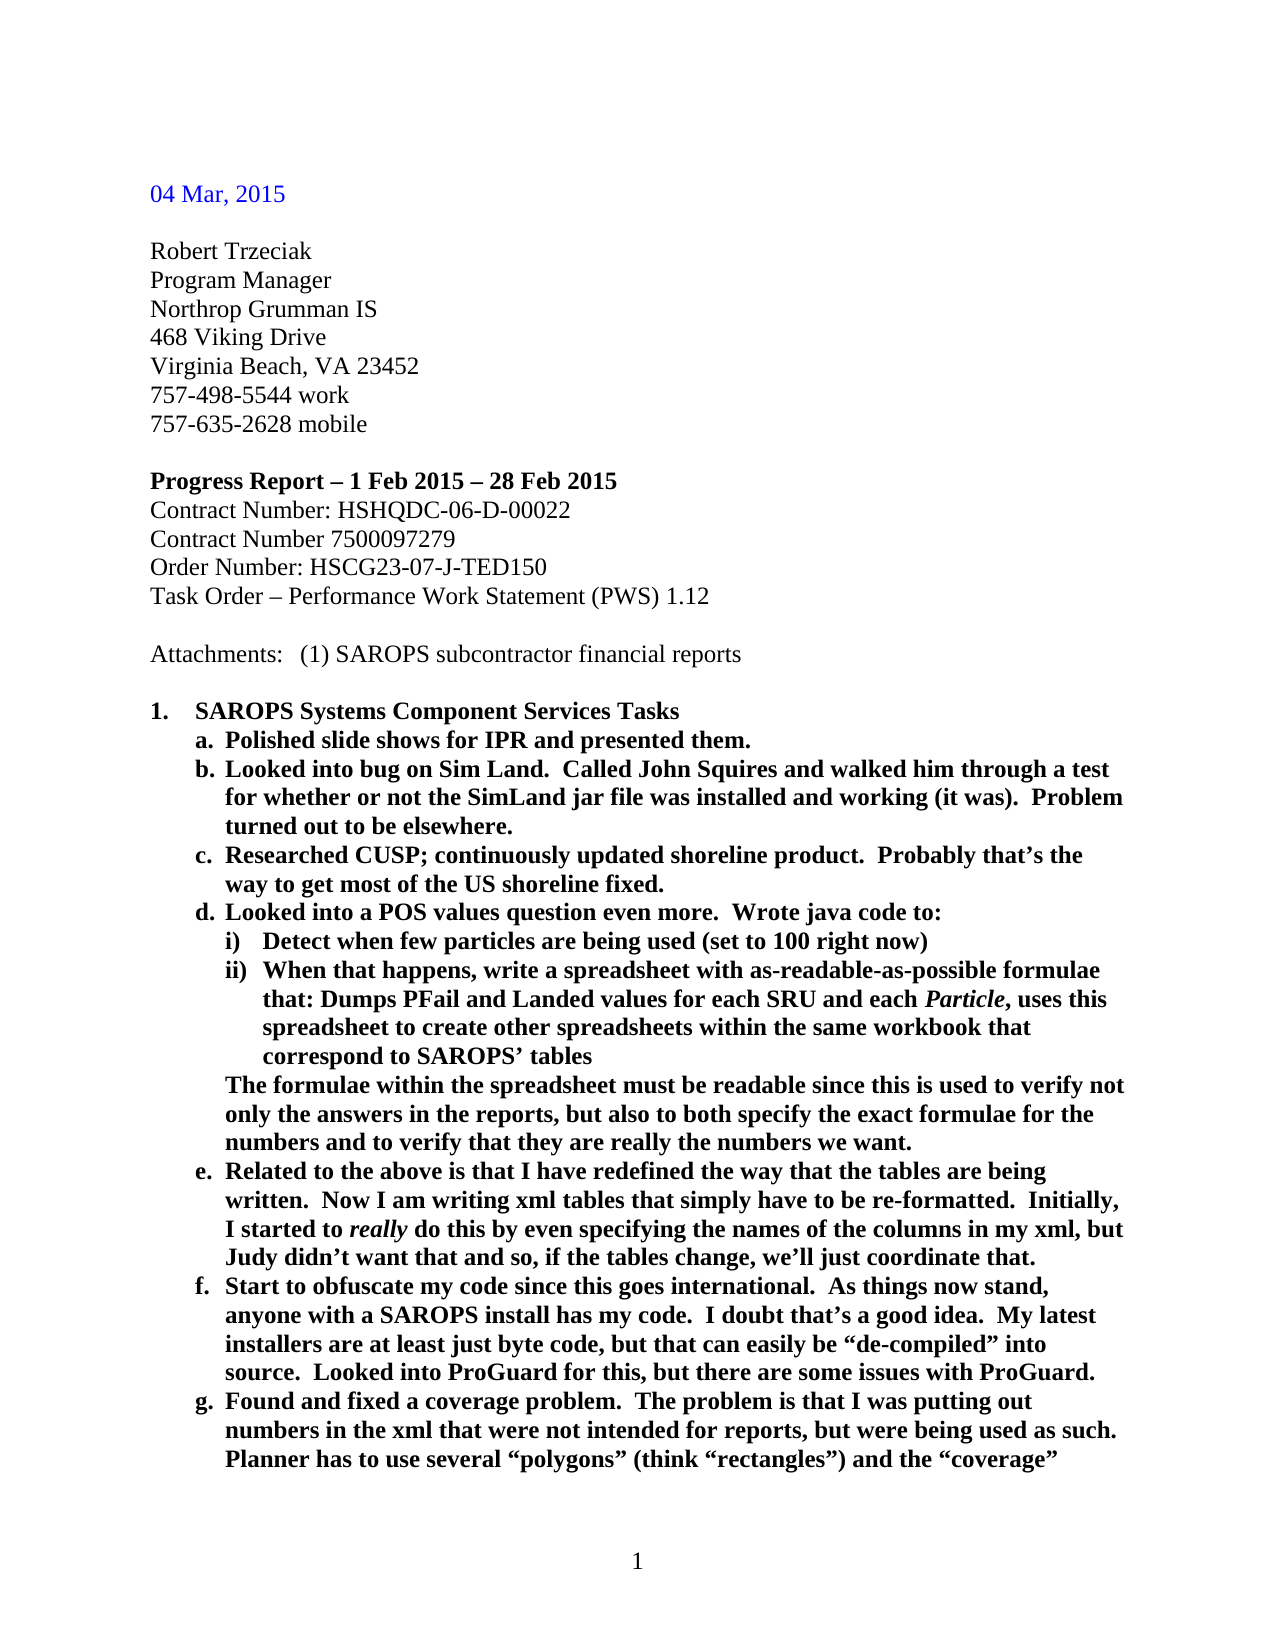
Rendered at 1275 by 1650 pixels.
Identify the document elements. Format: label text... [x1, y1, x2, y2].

text Contract Number 7500097279 [150, 524, 1125, 552]
text Progress Report – 1 Feb 2015 – 28 Feb 2015 [150, 466, 1125, 495]
list SAROPS Systems Component Services Tasks [150, 696, 1125, 725]
list Looked into a POS values question even more. Wrote java code to: [195, 897, 1125, 926]
list Related to the above is that I have redefined the way that the tables are being written. Now I am writing xml tables that simply have to be re-formatted. Initially, I started to really do this by even specifying the names of the columns in my xml, but Judy didn’t want that and so, if the tables change, we’ll just coordinate that. [195, 1156, 1125, 1271]
list When that happens, write a spreadsheet with as-readable-as-possible formulae that: Dumps PFail and Landed values for each SRU and each Particle, uses this spreadsheet to create other spreadsheets within the same workbook that correspond to SAROPS’ tables [225, 955, 1125, 1070]
list Researched CUSP; continuously updated shoreline product. Probably that’s the way to get most of the US shoreline fixed. [195, 840, 1125, 897]
text Northrop Grumman IS [150, 294, 1125, 322]
list Polished slide shows for IPR and presented them. [195, 725, 1125, 754]
text 04 Mar, 2015 [150, 179, 1125, 207]
text 757-635-2628 mobile [150, 409, 1125, 437]
text The formulae within the spreadsheet must be readable since this is used to verify not only the answers in the reports, but also to both specify the exact formulae for the numbers and to verify that they are really the numbers we want. [225, 1070, 1125, 1156]
text 757-498-5544 work [150, 380, 1125, 409]
text Program Manager [150, 265, 1125, 294]
list Detect when few particles are being used (set to 100 right now) [225, 926, 1125, 955]
text Robert Trzeciak [150, 236, 1125, 265]
text Order Number: HSCG23-07-J-TED150 [150, 552, 1125, 581]
text Task Order – Performance Work Statement (PWS) 1.12 [150, 581, 1125, 610]
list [195, 1386, 1125, 1472]
text 468 Viking Drive [150, 322, 1125, 351]
list Start to obfuscate my code since this goes international. As things now stand, anyone with a SAROPS install has my code. I doubt that’s a good idea. My latest installers are at least just byte code, but that can easily be “de-compiled” into source. Looked into ProGuard for this, but there are some issues with ProGuard. [195, 1271, 1125, 1386]
text Contract Number: HSHQDC-06-D-00022 [150, 495, 1125, 524]
list Looked into bug on Sim Land. Called John Squires and walked him through a test for whether or not the SimLand jar file was installed and working (it was). Problem turned out to be elsewhere. [195, 754, 1125, 840]
text Virginia Beach, VA 23452 [150, 351, 1125, 380]
text Attachments: (1) SAROPS subcontractor financial reports [150, 639, 1125, 667]
